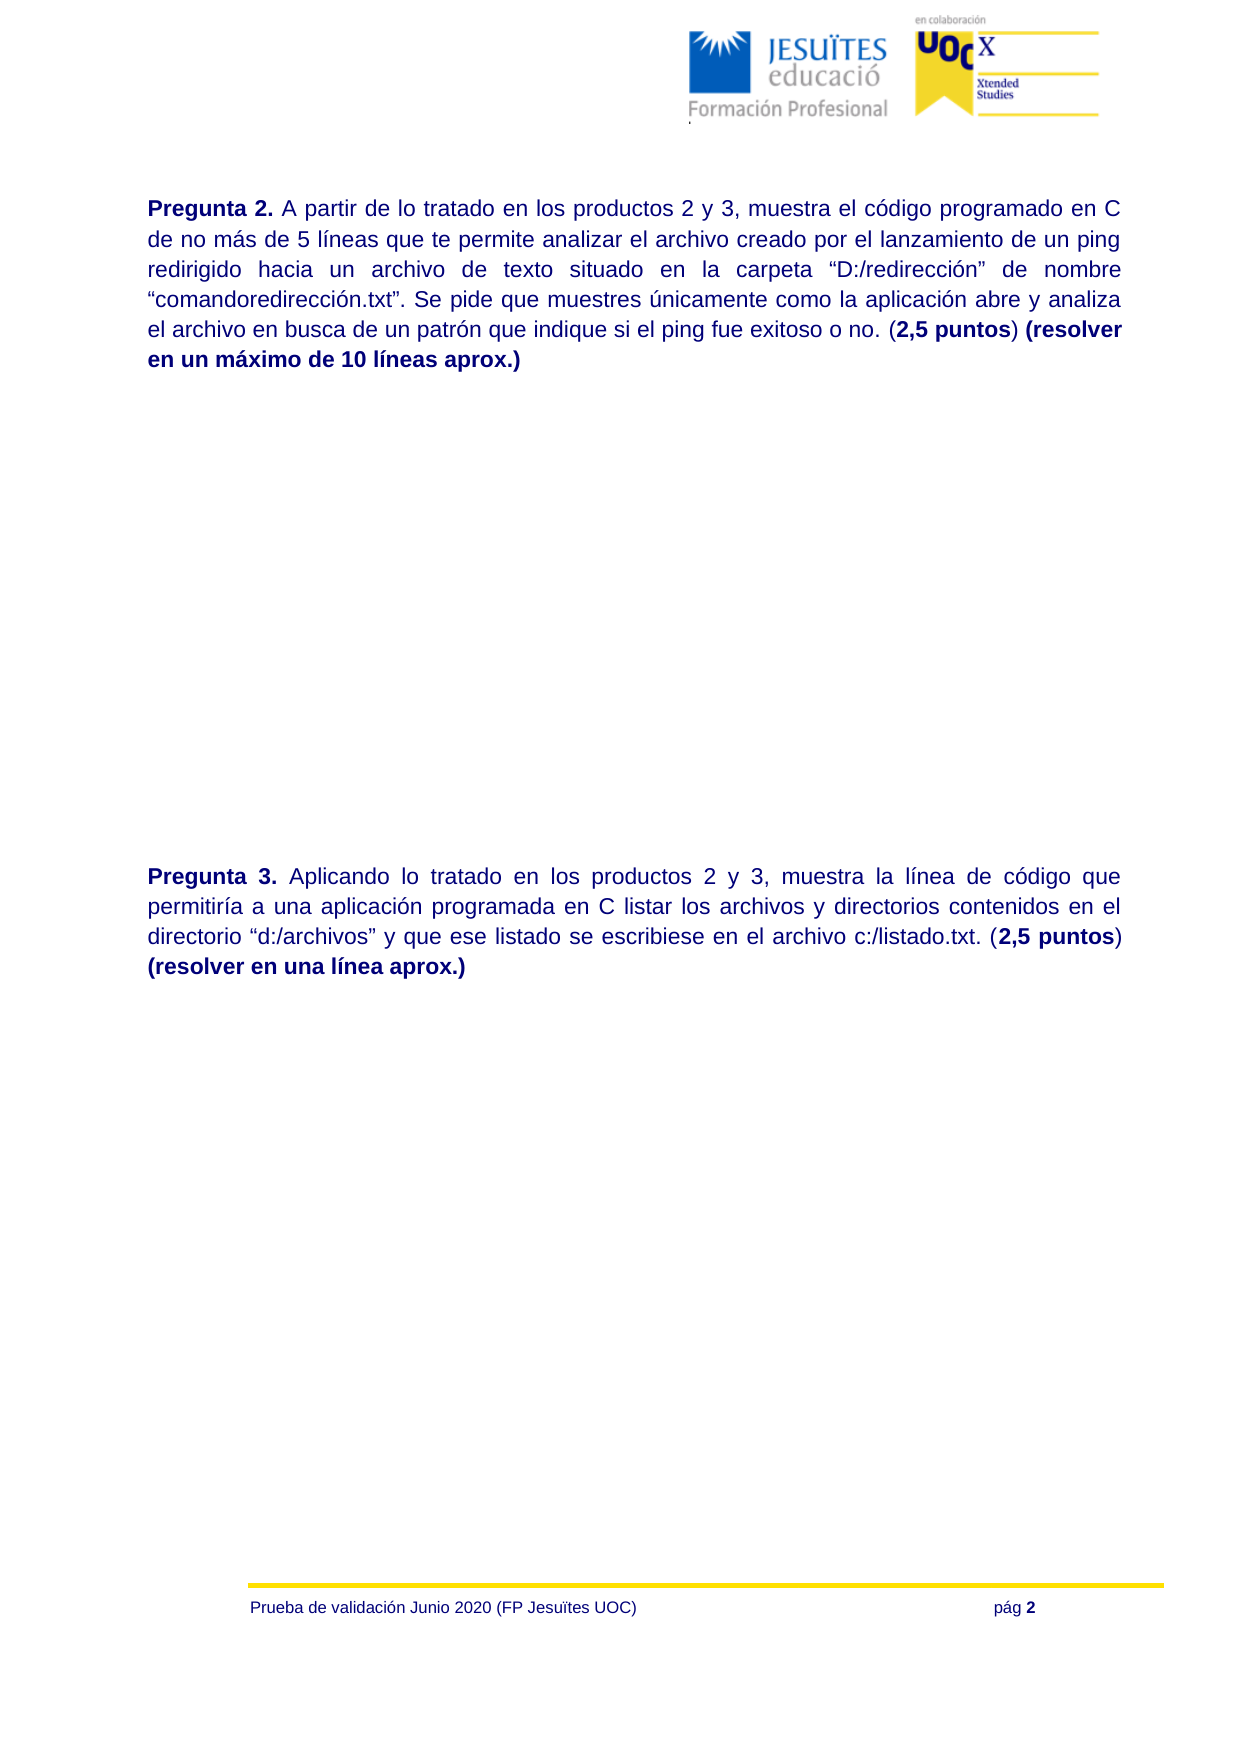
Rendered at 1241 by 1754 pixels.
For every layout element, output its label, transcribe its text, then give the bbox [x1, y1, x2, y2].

text Pregunta 3. Aplicando lo tratado en los productos 2 y 3, muestra la línea de código que permitiría a una aplicación programada en C listar los archivos y directorios contenidos en el directorio “d:/archivos” y que ese listado se escribiese en el archivo c:/listado.txt. (2,5 puntos) (resolver en una línea aprox.) [147, 863, 1122, 980]
text Pregunta 2. A partir de lo tratado en los productos 2 y 3, muestra el código programado en C de no más de 5 líneas que te permite analizar el archivo creado por el lanzamiento de un ping redirigido hacia un archivo de texto situado en la carpeta “D:/redirección” de nombre “comandoredirección.txt”. Se pide que muestres únicamente como la aplicación abre y analiza el archivo en busca de un patrón que indique si el ping fue exitoso o no. (2,5 puntos) (resolver en un máximo de 10 líneas aprox.) [147, 195, 1122, 373]
picture [680, 7, 1119, 124]
